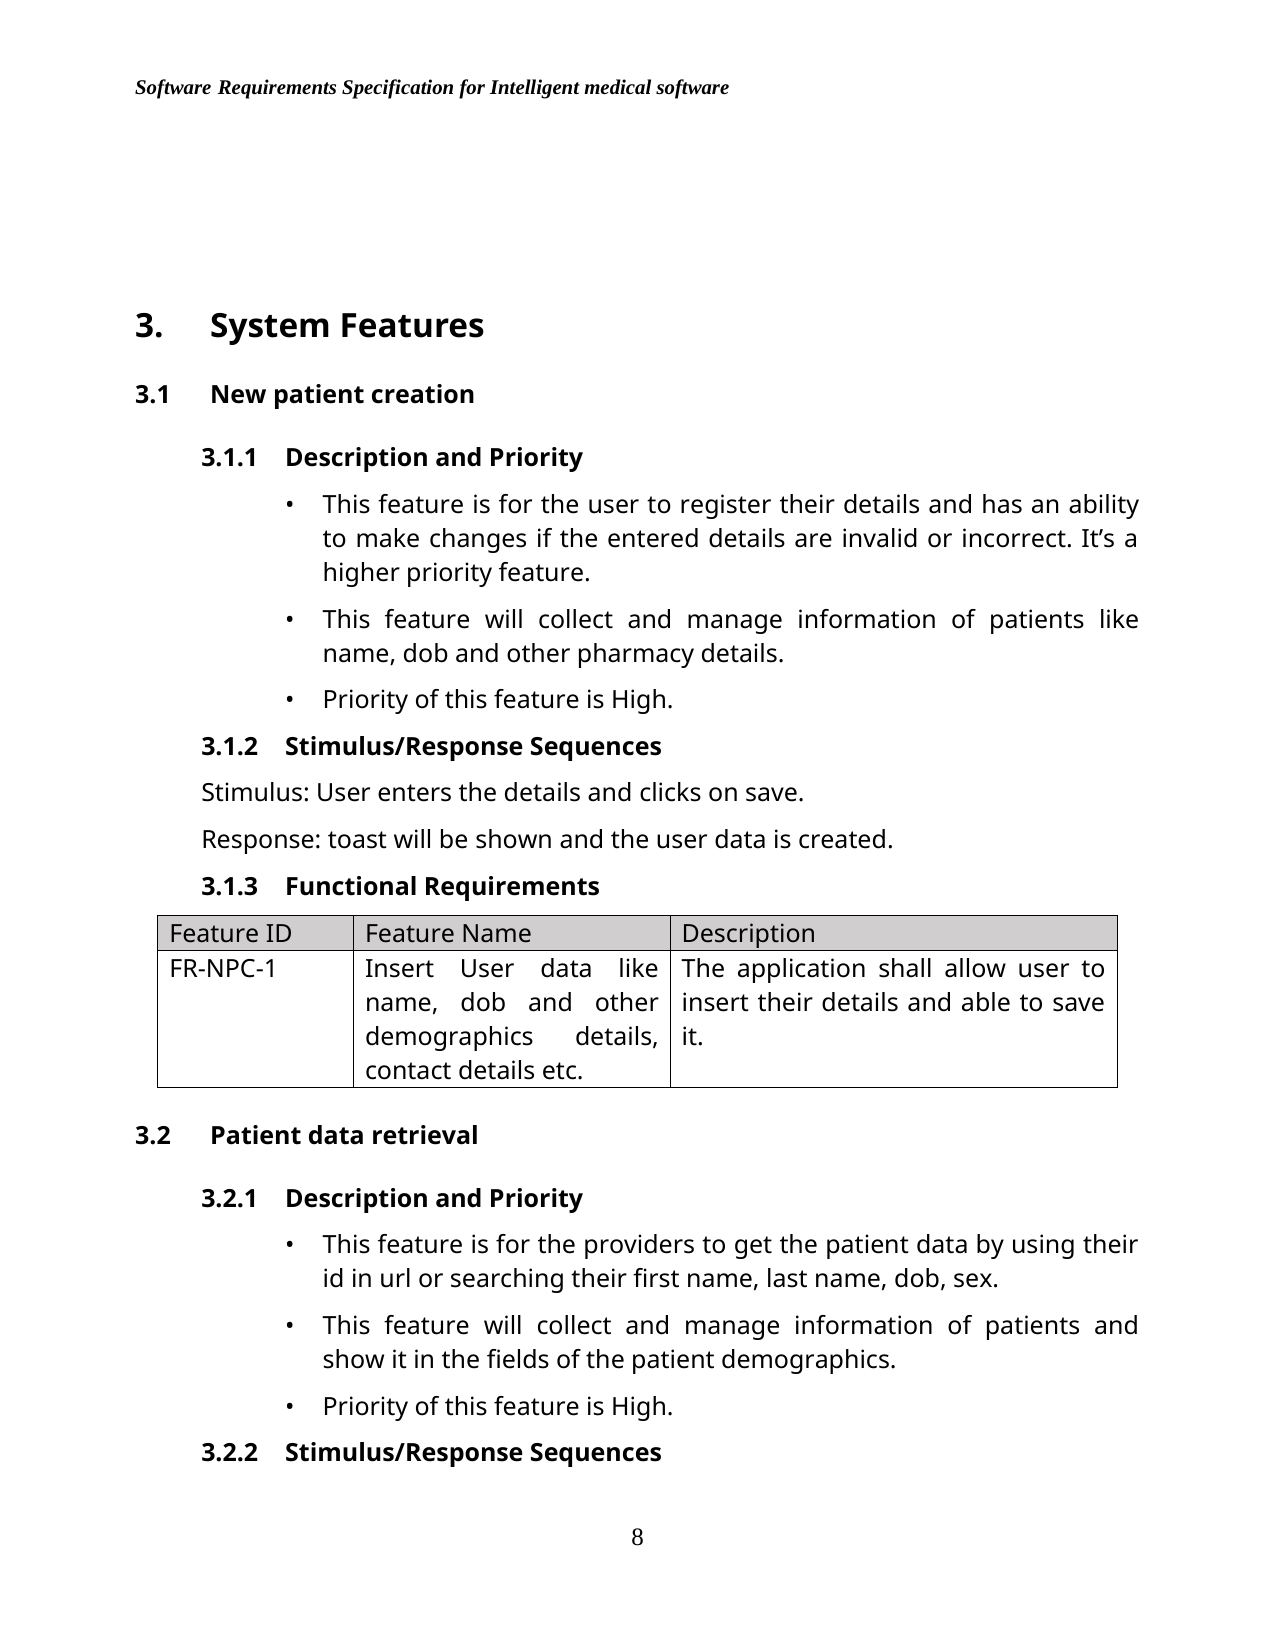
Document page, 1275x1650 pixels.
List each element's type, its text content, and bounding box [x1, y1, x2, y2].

text 3.2.1 Description and Priority [201, 1181, 1140, 1214]
list This feature is for the user to register their details and has an ability to make changes if the entered details are invalid or incorrect. It’s a higher priority feature. [285, 487, 1140, 589]
list Priority of this feature is High. [285, 682, 1140, 716]
table_header Feature Name [354, 916, 670, 950]
subtitle New patient creation [135, 377, 1140, 411]
table_cell The application shall allow user to insert their details and able to save it. [671, 951, 1117, 1087]
text 3.1.1 Description and Priority [201, 440, 1140, 474]
text 3.1.3 Functional Requirements [201, 868, 1140, 902]
list Priority of this feature is High. [285, 1388, 1140, 1422]
table_cell FR-NPC-1 [158, 951, 353, 1087]
text Stimulus: User enters the details and clicks on save. [201, 775, 1140, 809]
list This feature is for the providers to get the patient data by using their id in url or searching their first name, last name, dob, sex. [285, 1227, 1140, 1295]
table_header Feature ID [158, 916, 353, 950]
table_header Description [671, 916, 1117, 950]
list This feature will collect and manage information of patients and show it in the fields of the patient demographics. [285, 1308, 1140, 1376]
subtitle System Features [135, 302, 1140, 348]
list This feature will collect and manage information of patients like name, dob and other pharmacy details. [285, 601, 1140, 669]
text 3.2.2 Stimulus/Response Sequences [201, 1435, 1140, 1469]
text 3.1.2 Stimulus/Response Sequences [201, 728, 1140, 762]
table_cell Insert User data like name, dob and other demographics details, contact details etc. [354, 951, 670, 1087]
subtitle Patient data retrieval [135, 1117, 1140, 1151]
text Response: toast will be shown and the user data is created. [201, 822, 1140, 856]
